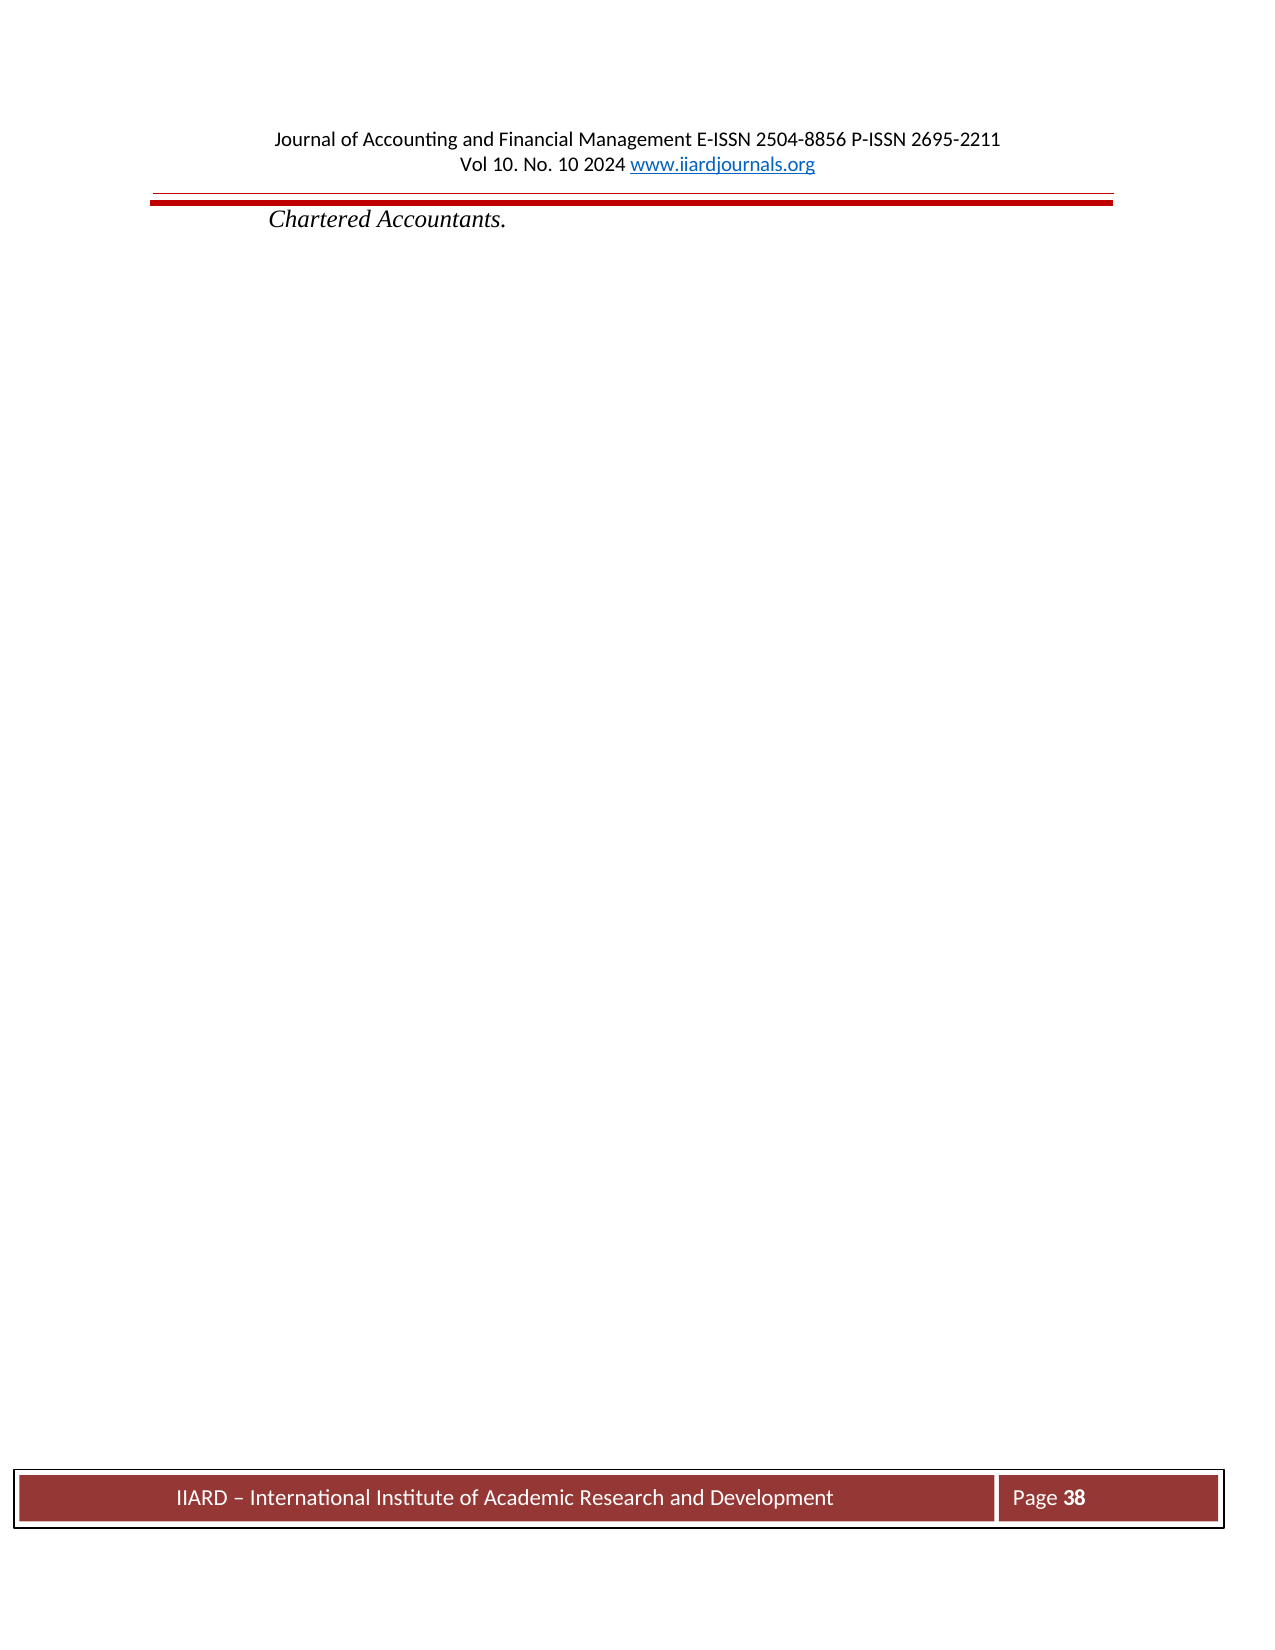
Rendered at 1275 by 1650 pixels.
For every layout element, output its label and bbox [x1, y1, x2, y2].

text [150, 204, 1126, 233]
